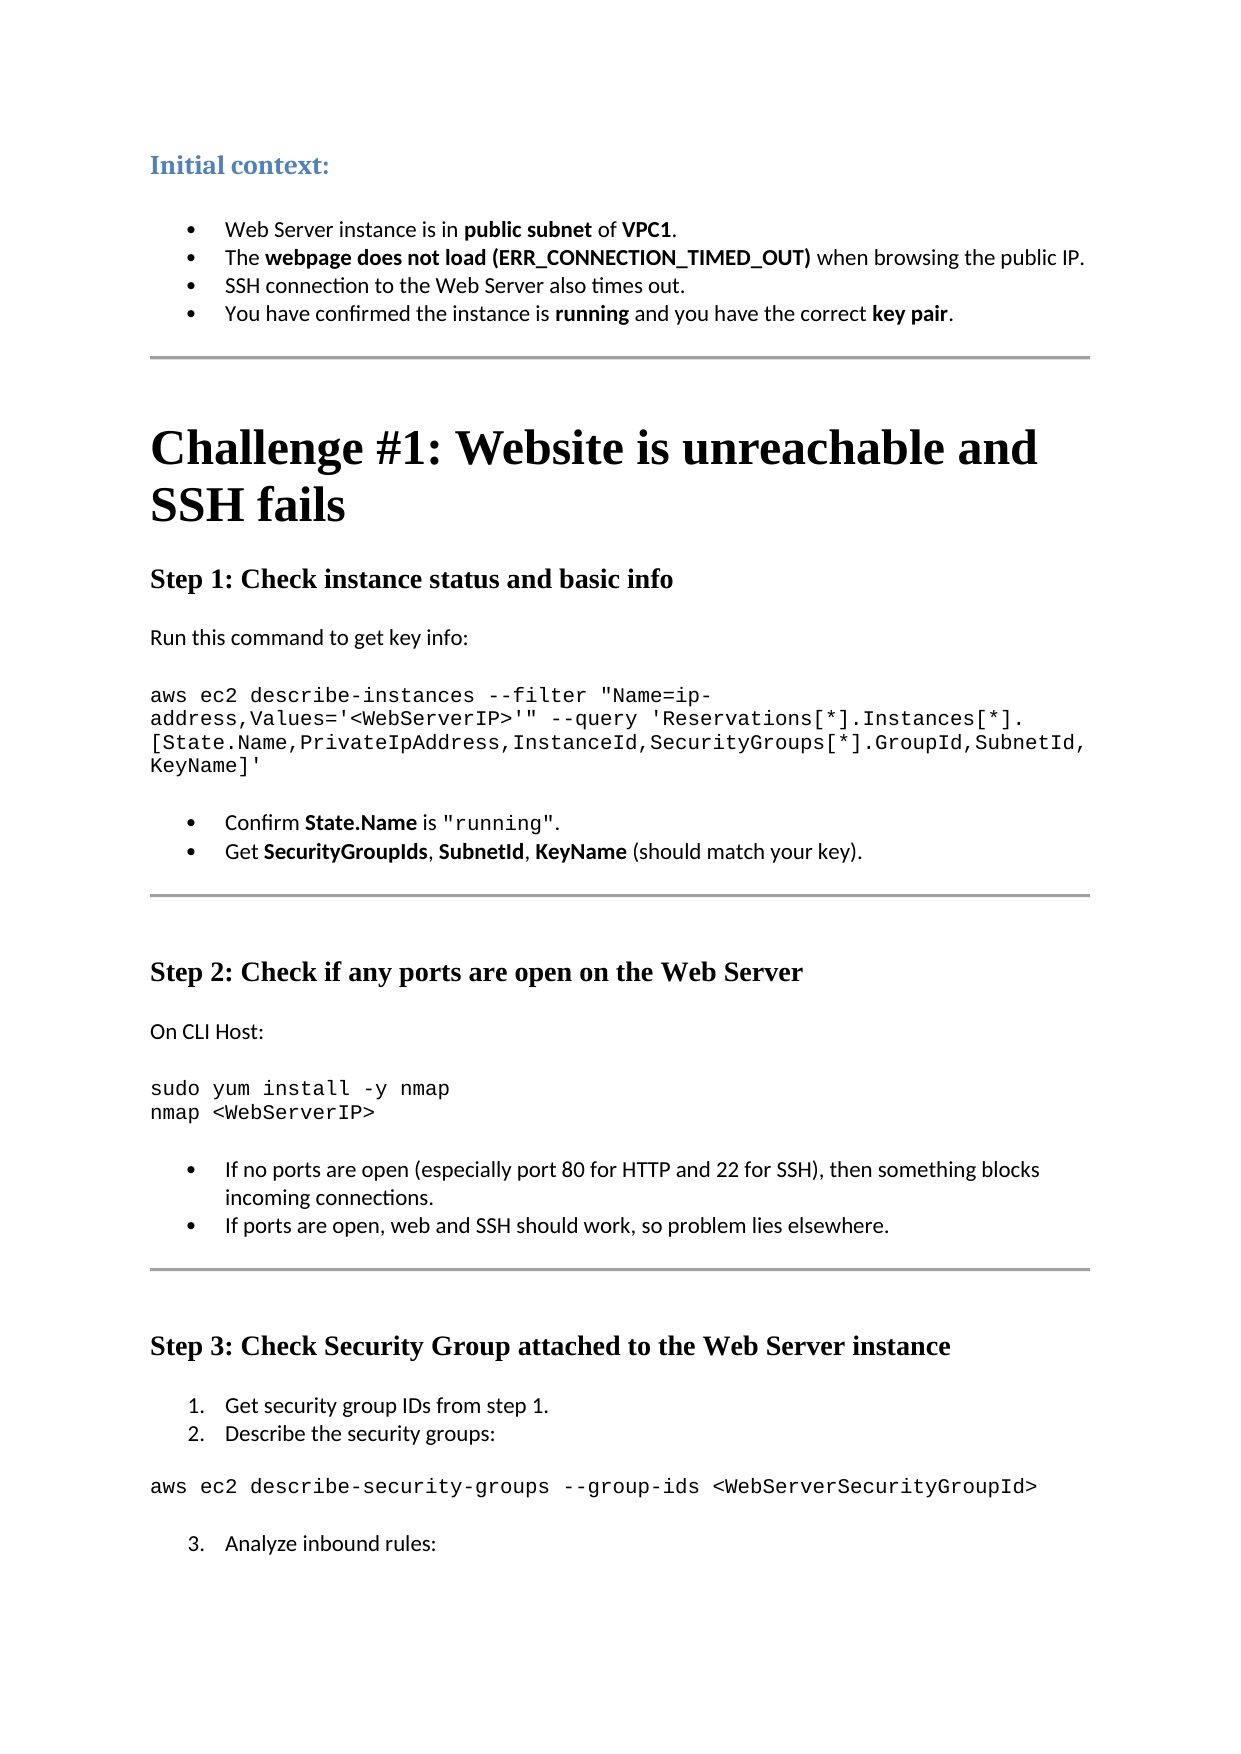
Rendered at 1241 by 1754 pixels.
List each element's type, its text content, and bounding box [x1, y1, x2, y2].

text Run this command to get key info: [150, 623, 1090, 651]
list You have confirmed the instance is running and you have the correct key pair. [187, 299, 1090, 327]
list SSH connection to the Web Server also times out. [187, 271, 1090, 299]
list Get SecurityGroupIds, SubnetId, KeyName (should match your key). [187, 837, 1090, 865]
text On CLI Host: [150, 1017, 1090, 1045]
list Confirm State.Name is "running". [187, 808, 1090, 837]
list If ports are open, web and SSH should work, so problem lies elsewhere. [187, 1211, 1090, 1239]
subtitle Challenge #1: Website is unreachable and SSH fails [150, 417, 1090, 532]
text aws ec2 describe-instances --filter "Name=ip-address,Values='<WebServerIP>'" --query 'Reservations[*].Instances[*].[State.Name,PrivateIpAddress,InstanceId,SecurityGroups[*].GroupId,SubnetId,KeyName]' [150, 684, 1090, 779]
text nmap <WebServerIP> [150, 1102, 1090, 1126]
list Web Server instance is in public subnet of VPC1. [187, 215, 1090, 243]
subtitle Step 2: Check if any ports are open on the Web Server [150, 955, 1090, 988]
list If no ports are open (especially port 80 for HTTP and 22 for SSH), then something blocks incoming connections. [187, 1155, 1090, 1211]
list Describe the security groups: [187, 1419, 1090, 1447]
subtitle Step 3: Check Security Group attached to the Web Server instance [150, 1329, 1090, 1362]
subtitle Initial context: [150, 150, 1090, 181]
list Analyze inbound rules: [187, 1529, 1090, 1557]
list Get security group IDs from step 1. [187, 1391, 1090, 1419]
text aws ec2 describe-security-groups --group-ids <WebServerSecurityGroupId> [150, 1476, 1090, 1500]
text sudo yum install -y nmap [150, 1078, 1090, 1102]
list The webpage does not load (ERR_CONNECTION_TIMED_OUT) when browsing the public IP. [187, 243, 1090, 271]
subtitle Step 1: Check instance status and basic info [150, 562, 1090, 594]
